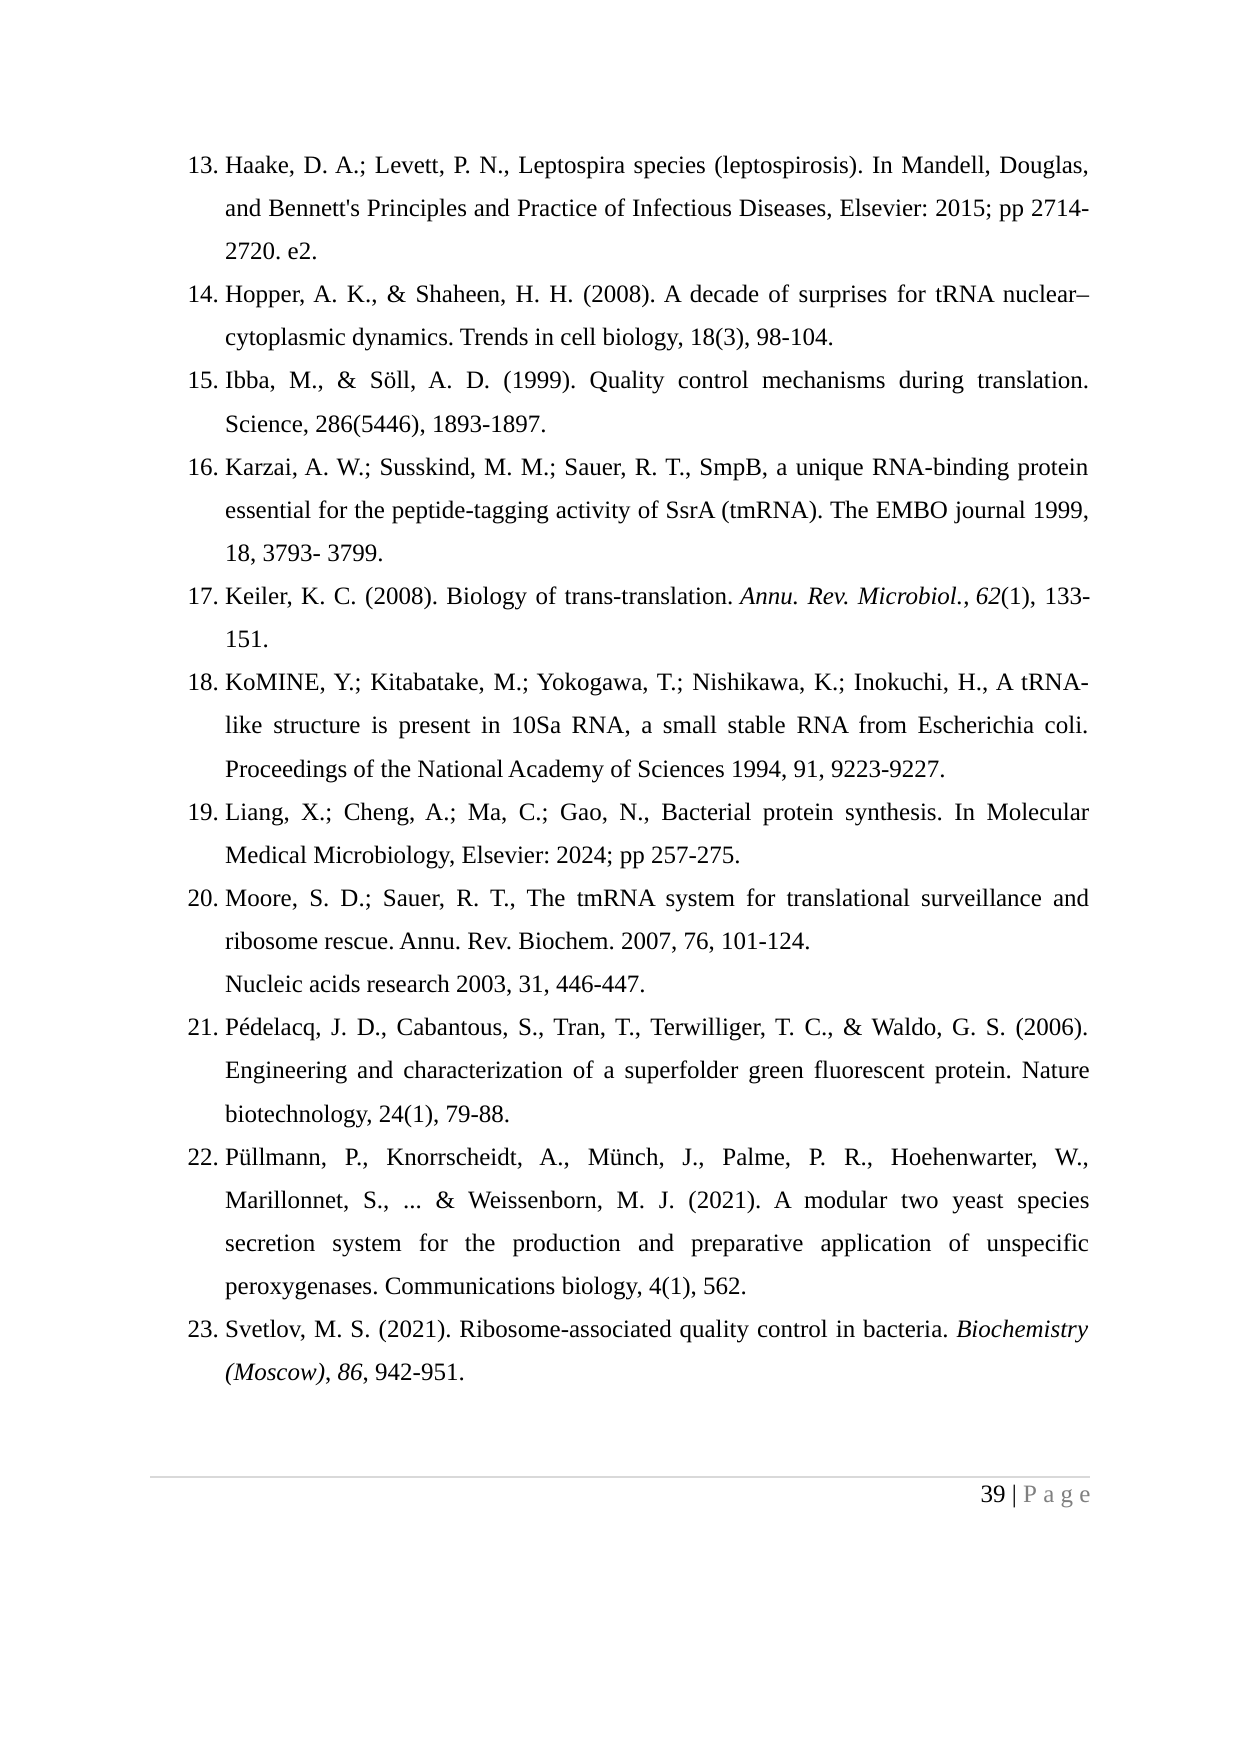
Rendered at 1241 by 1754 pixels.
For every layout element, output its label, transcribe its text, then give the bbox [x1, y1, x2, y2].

list Svetlov, M. S. (2021). Ribosome-associated quality control in bacteria. Biochemistry (Moscow), 86, 942-951. [187, 1314, 1090, 1386]
list Keiler, K. C. (2008). Biology of trans-translation. Annu. Rev. Microbiol., 62(1), 133-151. [187, 581, 1090, 653]
list Liang, X.; Cheng, A.; Ma, C.; Gao, N., Bacterial protein synthesis. In Molecular Medical Microbiology, Elsevier: 2024; pp 257-275. [187, 797, 1090, 869]
list Karzai, A. W.; Susskind, M. M.; Sauer, R. T., SmpB, a unique RNA-binding protein essential for the peptide-tagging activity of SsrA (tmRNA). The EMBO journal 1999, 18, 3793- 3799. [187, 452, 1090, 567]
list Haake, D. A.; Levett, P. N., Leptospira species (leptospirosis). In Mandell, Douglas, and Bennett's Principles and Practice of Infectious Diseases, Elsevier: 2015; pp 2714-2720. e2. [187, 150, 1090, 265]
list Moore, S. D.; Sauer, R. T., The tmRNA system for translational surveillance and ribosome rescue. Annu. Rev. Biochem. 2007, 76, 101-124. [187, 883, 1090, 955]
list KoMINE, Y.; Kitabatake, M.; Yokogawa, T.; Nishikawa, K.; Inokuchi, H., A tRNA-like structure is present in 10Sa RNA, a small stable RNA from Escherichia coli. Proceedings of the National Academy of Sciences 1994, 91, 9223-9227. [187, 667, 1090, 782]
list Ibba, M., & Söll, A. D. (1999). Quality control mechanisms during translation. Science, 286(5446), 1893-1897. [187, 366, 1090, 437]
list Nucleic acids research 2003, 31, 446-447. [225, 969, 1090, 998]
list Püllmann, P., Knorrscheidt, A., Münch, J., Palme, P. R., Hoehenwarter, W., Marillonnet, S., ... & Weissenborn, M. J. (2021). A modular two yeast species secretion system for the production and preparative application of unspecific peroxygenases. Communications biology, 4(1), 562. [187, 1142, 1090, 1300]
list Pédelacq, J. D., Cabantous, S., Tran, T., Terwilliger, T. C., & Waldo, G. S. (2006). Engineering and characterization of a superfolder green fluorescent protein. Nature biotechnology, 24(1), 79-88. [187, 1012, 1090, 1127]
list Hopper, A. K., & Shaheen, H. H. (2008). A decade of surprises for tRNA nuclear–cytoplasmic dynamics. Trends in cell biology, 18(3), 98-104. [187, 279, 1090, 351]
